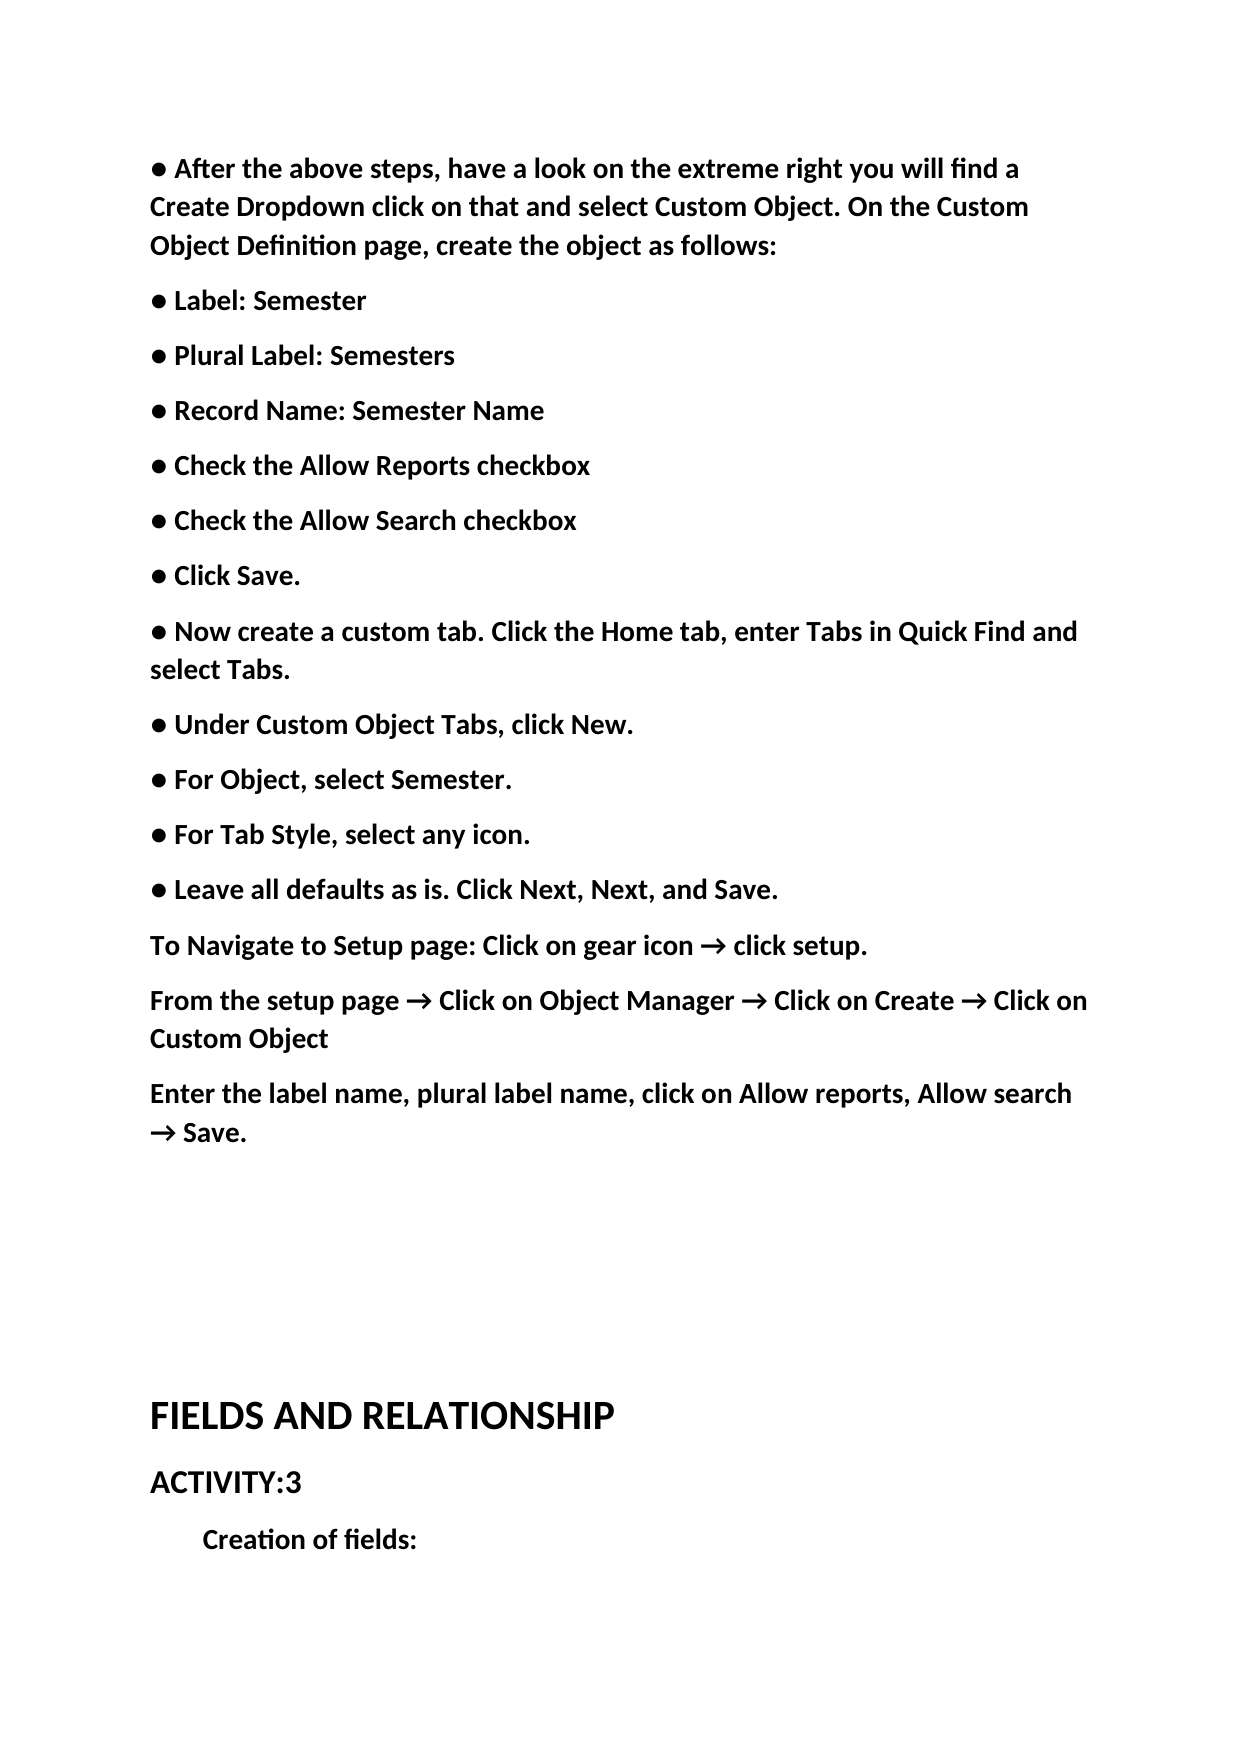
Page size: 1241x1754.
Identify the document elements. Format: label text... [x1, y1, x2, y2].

text ● Leave all defaults as is. Click Next, Next, and Save. [150, 871, 1090, 907]
text ● Plural Label: Semesters [150, 337, 1090, 373]
text ● Now create a custom tab. Click the Home tab, enter Tabs in Quick Find and select Tabs. [150, 613, 1090, 687]
text ● For Object, select Semester. [150, 761, 1090, 797]
text ● Record Name: Semester Name [150, 392, 1090, 428]
text ● Label: Semester [150, 282, 1090, 318]
text FIELDS AND RELATIONSHIP [150, 1389, 1090, 1440]
text ● For Tab Style, select any icon. [150, 816, 1090, 852]
text ACTIVITY:3 [150, 1461, 1090, 1501]
text To Navigate to Setup page: Click on gear icon → click setup. [150, 927, 1090, 962]
text ● Click Save. [150, 557, 1090, 593]
text ● Under Custom Object Tabs, click New. [150, 706, 1090, 742]
text ● After the above steps, have a look on the extreme right you will find a Create Dropdown click on that and select Custom Object. On the Custom Object Definition page, create the object as follows: [150, 150, 1090, 262]
text ● Check the Allow Reports checkbox [150, 447, 1090, 483]
text Creation of fields: [150, 1521, 1090, 1557]
text From the setup page → Click on Object Manager → Click on Create → Click on Custom Object [150, 982, 1090, 1056]
text ● Check the Allow Search checkbox [150, 502, 1090, 538]
text Enter the label name, plural label name, click on Allow reports, Allow search → Save. [150, 1075, 1090, 1149]
